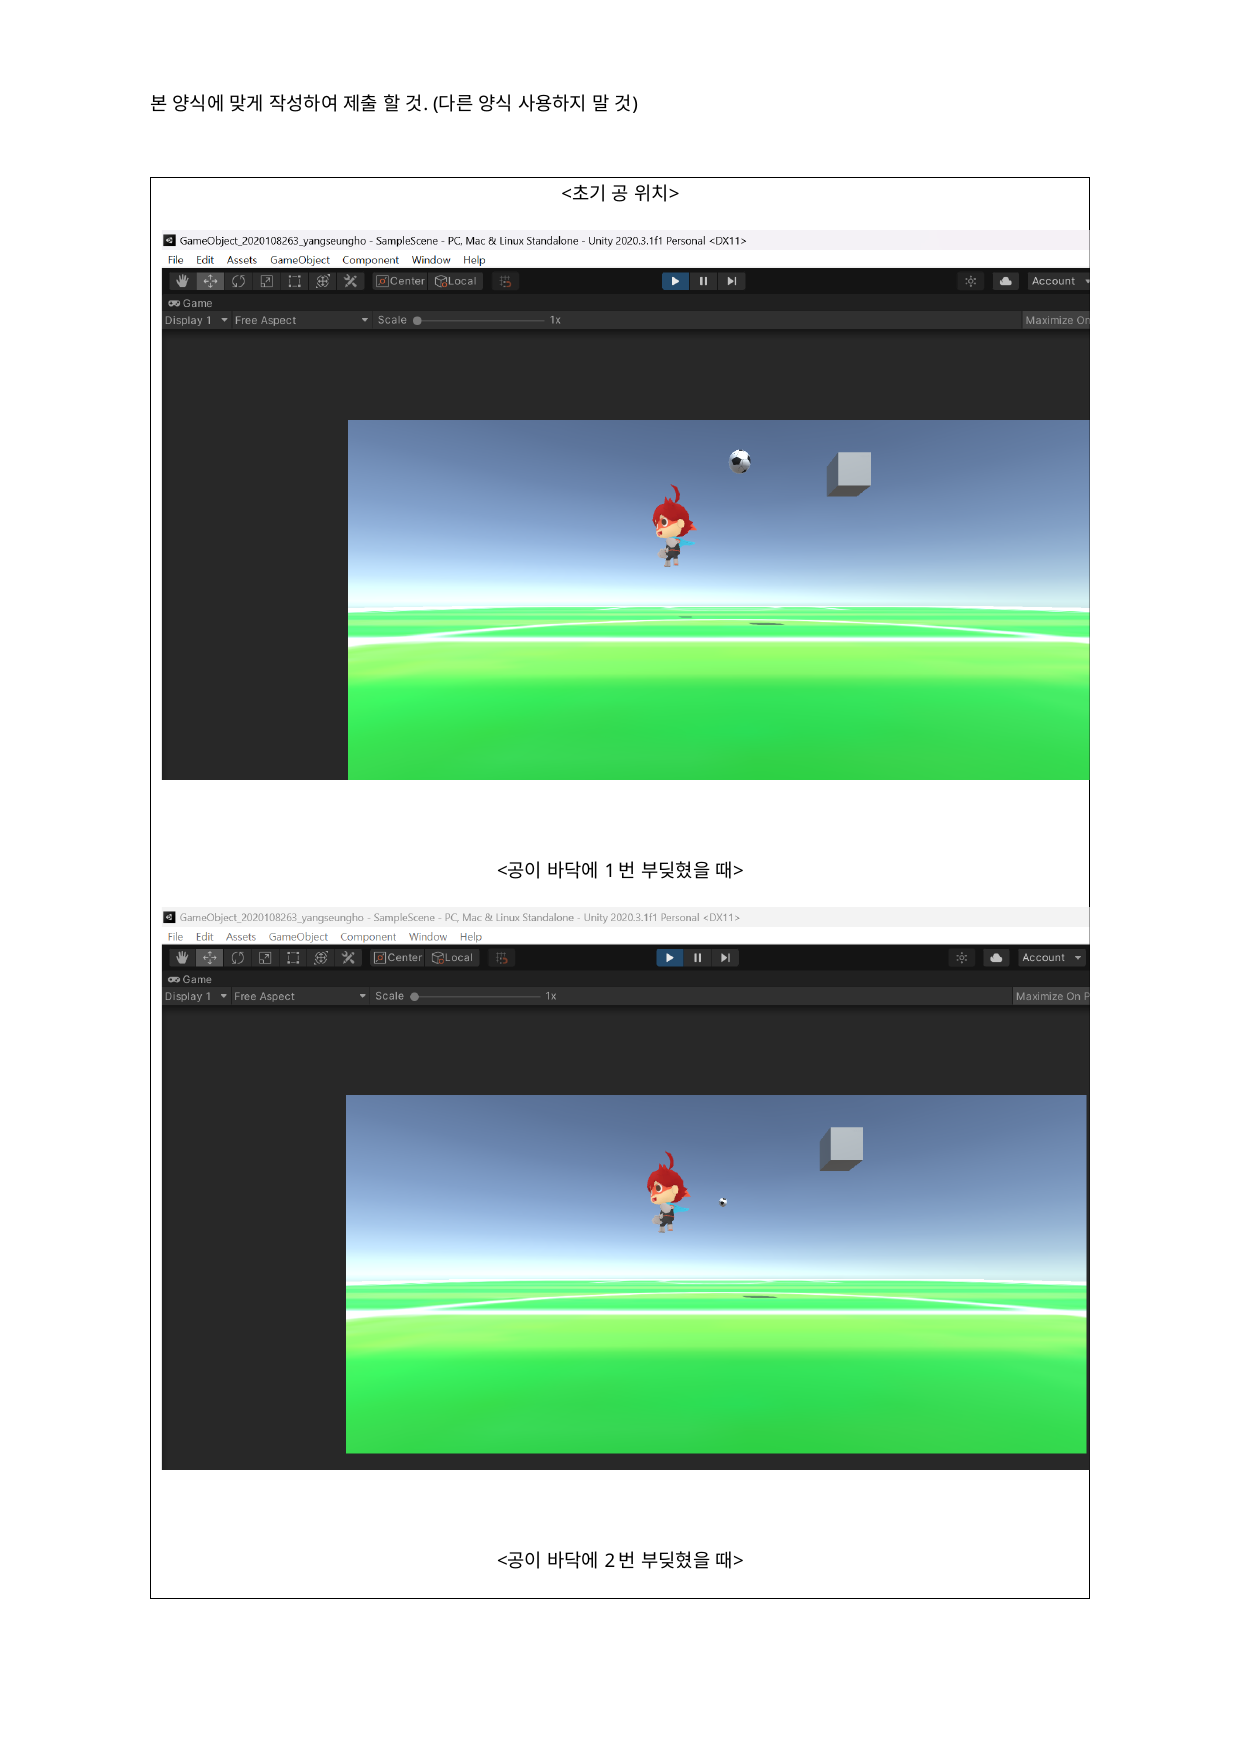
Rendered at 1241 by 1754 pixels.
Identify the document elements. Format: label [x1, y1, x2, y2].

picture [161, 230, 1090, 780]
picture [161, 907, 1090, 1470]
table_header [151, 178, 1089, 1597]
